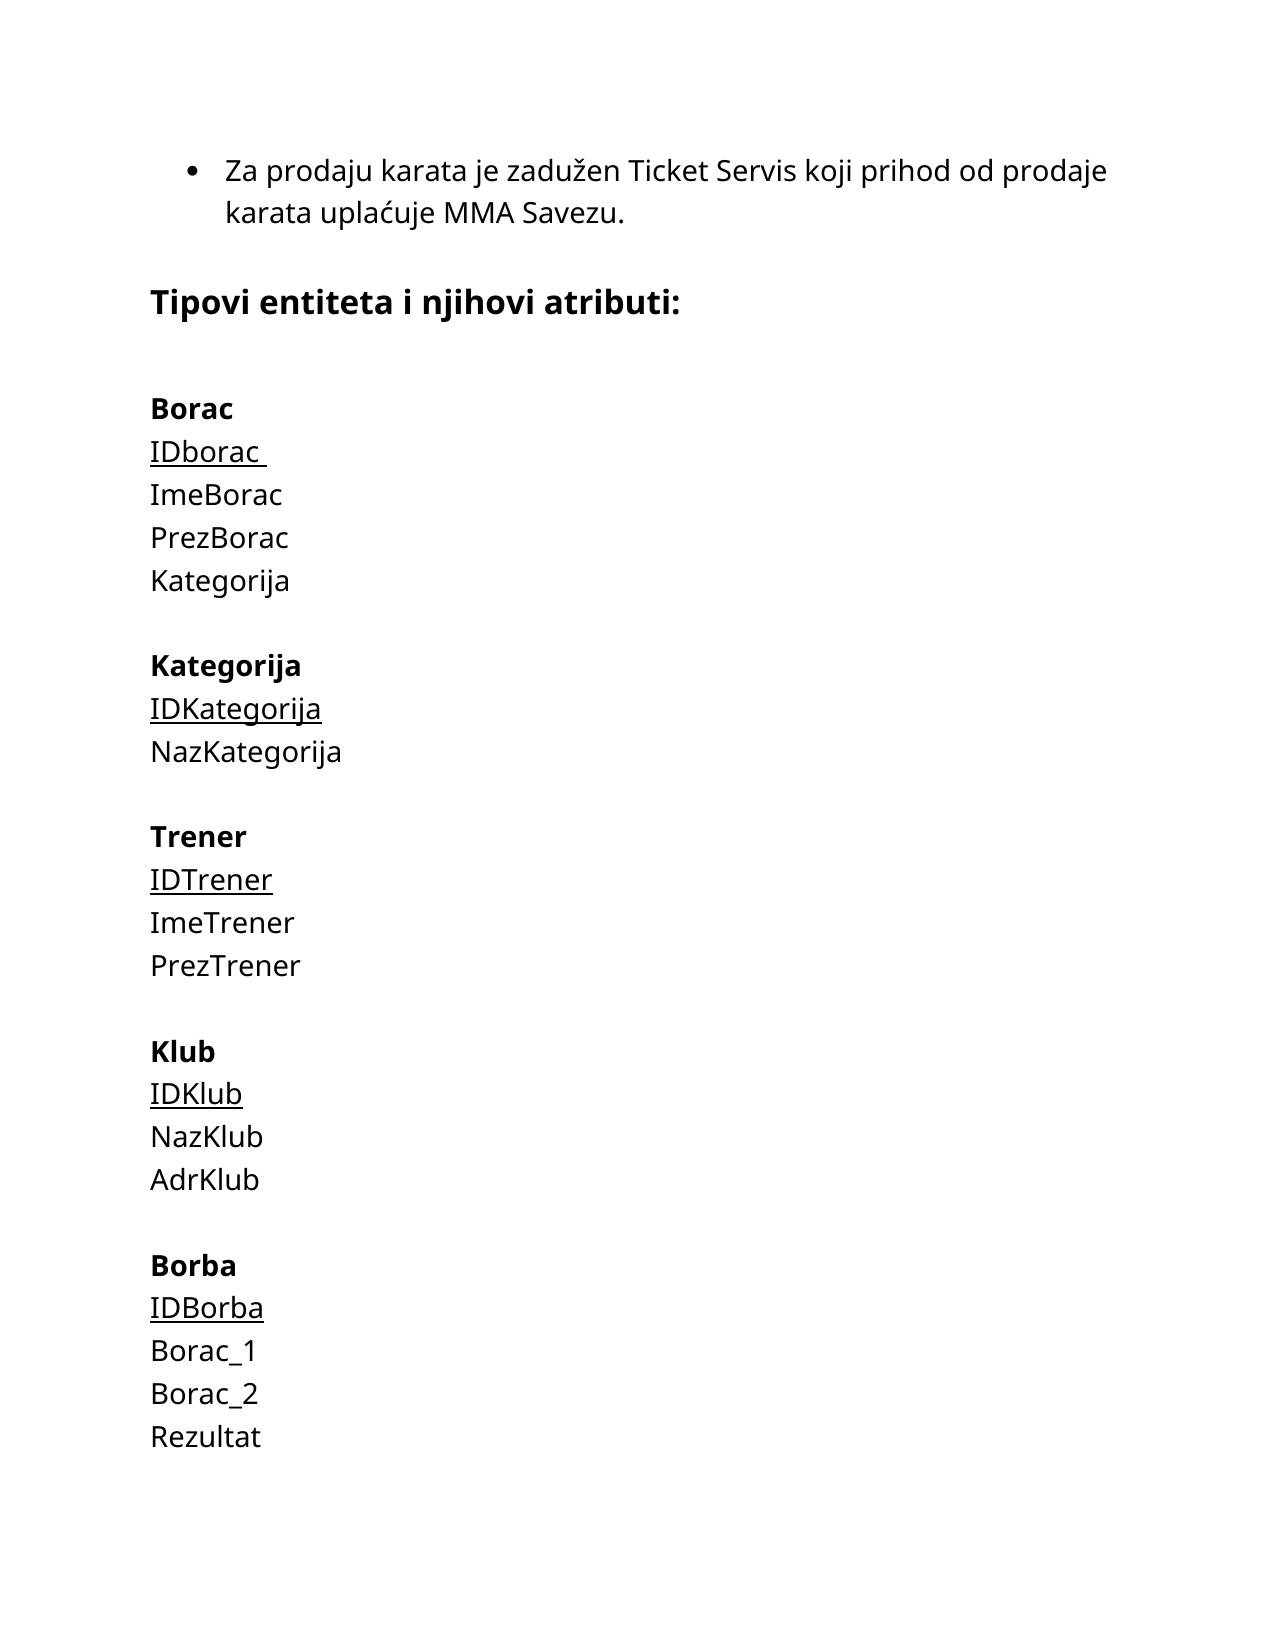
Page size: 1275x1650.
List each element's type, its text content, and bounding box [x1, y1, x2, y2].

text Kategorija [150, 560, 1125, 599]
text NazKlub [150, 1116, 1125, 1156]
text AdrKlub [150, 1159, 1125, 1199]
text NazKategorija [150, 731, 1125, 771]
text Tipovi entiteta i njihovi atributi: [150, 278, 1125, 324]
text Kategorija [150, 646, 1125, 685]
text Borac [150, 389, 1125, 428]
text Borac_1 [150, 1331, 1125, 1370]
text ImeBorac [150, 474, 1125, 514]
text Trener [150, 817, 1125, 856]
text IDborac [150, 431, 1125, 471]
text Klub [150, 1031, 1125, 1071]
text ImeTrener [150, 902, 1125, 942]
text IDKategorija [150, 688, 1125, 728]
text Borba [150, 1245, 1125, 1284]
text PrezTrener [150, 945, 1125, 985]
text IDKlub [150, 1074, 1125, 1113]
text IDTrener [150, 859, 1125, 899]
text Rezultat [150, 1416, 1125, 1456]
text IDBorba [150, 1288, 1125, 1327]
text Borac_2 [150, 1373, 1125, 1413]
text PrezBorac [150, 517, 1125, 557]
list Za prodaju karata je zadužen Ticket Servis koji prihod od prodaje karata uplaćuje MMA Savezu. [187, 150, 1125, 232]
